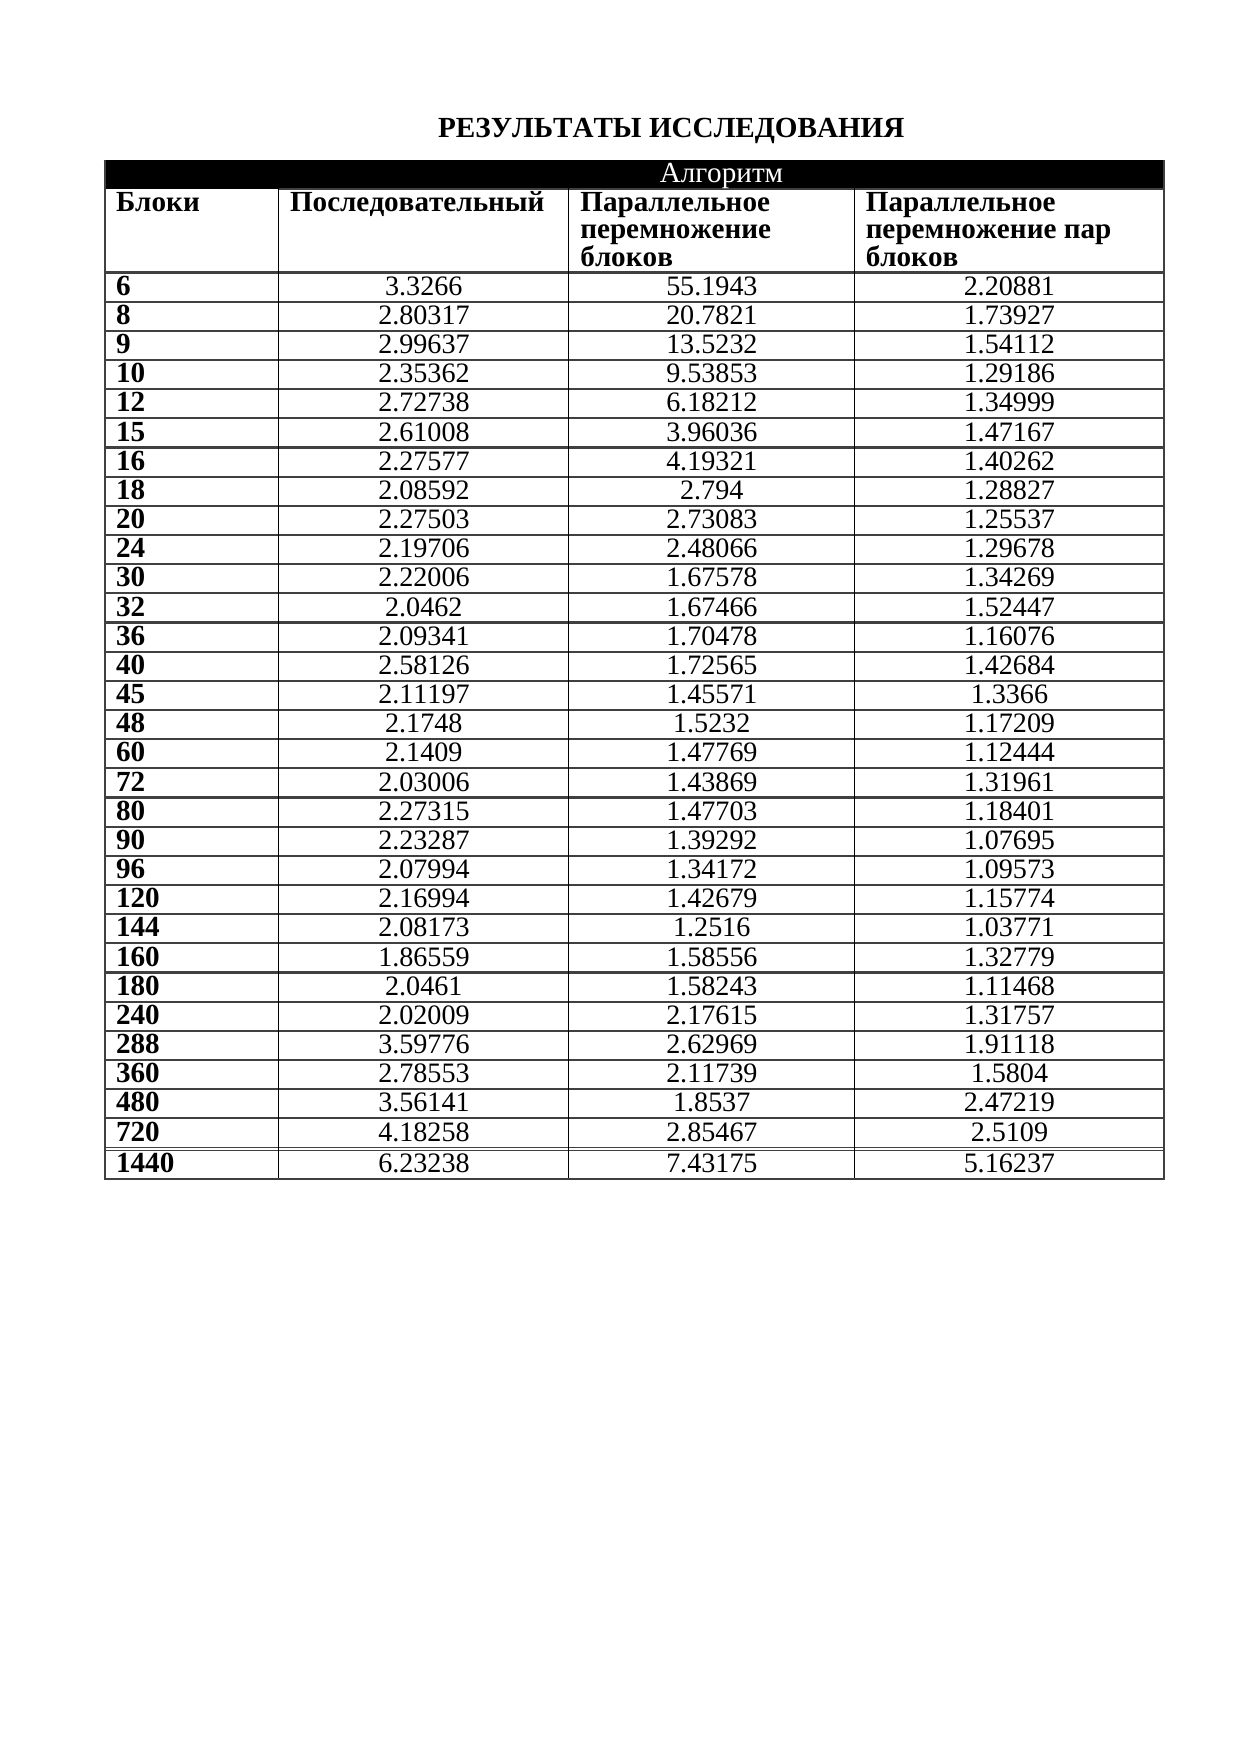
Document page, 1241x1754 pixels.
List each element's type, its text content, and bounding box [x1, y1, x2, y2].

table_cell 1.34172 [569, 857, 854, 884]
table_cell 180 [106, 974, 278, 1001]
table_cell 1.34269 [855, 565, 1163, 592]
table_cell 2.11197 [279, 682, 568, 709]
table_cell 2.48066 [569, 536, 854, 563]
table_cell 1.34999 [855, 390, 1163, 417]
table_cell 15 [106, 419, 278, 446]
table_cell 4.19321 [569, 449, 854, 476]
table_cell 6.23238 [279, 1151, 568, 1178]
table_cell 2.02009 [279, 1003, 568, 1030]
table_cell 288 [106, 1032, 278, 1059]
table_cell 1.31757 [855, 1003, 1163, 1030]
table_cell 48 [106, 711, 278, 738]
table_cell 720 [106, 1119, 278, 1146]
table_cell 160 [106, 944, 278, 971]
table_cell 3.96036 [569, 419, 854, 446]
table_cell 240 [106, 1003, 278, 1030]
table_cell 2.80317 [279, 303, 568, 330]
table_cell 1440 [106, 1151, 278, 1178]
table_cell 20 [106, 507, 278, 534]
table_cell 2.16994 [279, 886, 568, 913]
table_cell Последовательный [279, 190, 568, 271]
table_cell 1.70478 [569, 624, 854, 651]
table_cell 1.43869 [569, 769, 854, 796]
table_cell 1.39292 [569, 828, 854, 855]
table_cell 2.19706 [279, 536, 568, 563]
table_cell 2.03006 [279, 769, 568, 796]
table_cell 2.73083 [569, 507, 854, 534]
table_cell 1.32779 [855, 944, 1163, 971]
table_cell 1.47703 [569, 799, 854, 826]
table_cell 9 [106, 332, 278, 359]
table_cell 2.08173 [279, 915, 568, 942]
table_cell 2.08592 [279, 478, 568, 505]
table_cell 2.62969 [569, 1032, 854, 1059]
table_cell 2.1409 [279, 740, 568, 767]
table_cell 1.5804 [855, 1061, 1163, 1088]
table_cell 1.18401 [855, 799, 1163, 826]
table_cell 2.23287 [279, 828, 568, 855]
table_cell 2.58126 [279, 653, 568, 680]
table_cell 144 [106, 915, 278, 942]
table_cell 1.47769 [569, 740, 854, 767]
table_cell 80 [106, 799, 278, 826]
table_cell 1.09573 [855, 857, 1163, 884]
table_cell 1.67466 [569, 594, 854, 621]
table_cell 1.86559 [279, 944, 568, 971]
table_cell 16 [106, 449, 278, 476]
table_cell 1.47167 [855, 419, 1163, 446]
table_cell 40 [106, 653, 278, 680]
table_cell Параллельное перемножение пар блоков [855, 190, 1163, 271]
table_cell 90 [106, 828, 278, 855]
table_cell 1.31961 [855, 769, 1163, 796]
table_cell 12 [106, 390, 278, 417]
table_cell 3.59776 [279, 1032, 568, 1059]
table_cell 6 [106, 274, 278, 301]
table_cell 3.3266 [279, 274, 568, 301]
table_cell 2.27503 [279, 507, 568, 534]
table_cell 2.78553 [279, 1061, 568, 1088]
table_cell 1.52447 [855, 594, 1163, 621]
table_cell 18 [106, 478, 278, 505]
table_cell 480 [106, 1090, 278, 1117]
table_header [106, 161, 278, 188]
table_cell 36 [106, 624, 278, 651]
table_cell 1.03771 [855, 915, 1163, 942]
table_cell 55.1943 [569, 274, 854, 301]
table_cell 1.8537 [569, 1090, 854, 1117]
table_cell 24 [106, 536, 278, 563]
table_cell 360 [106, 1061, 278, 1088]
table_cell 72 [106, 769, 278, 796]
table_cell 96 [106, 857, 278, 884]
table_cell 7.43175 [569, 1151, 854, 1178]
table_cell 120 [106, 886, 278, 913]
table_cell 1.58243 [569, 974, 854, 1001]
table_cell 1.11468 [855, 974, 1163, 1001]
table_cell 2.11739 [569, 1061, 854, 1088]
table_cell 1.40262 [855, 449, 1163, 476]
table_cell Параллельное перемножение блоков [569, 190, 854, 271]
table_cell 45 [106, 682, 278, 709]
table_cell 32 [106, 594, 278, 621]
table_cell 2.85467 [569, 1119, 854, 1146]
table_cell 2.07994 [279, 857, 568, 884]
table_cell 2.72738 [279, 390, 568, 417]
table_cell 2.5109 [855, 1119, 1163, 1146]
table_cell 9.53853 [569, 361, 854, 388]
table_cell 8 [106, 303, 278, 330]
table_cell 2.0462 [279, 594, 568, 621]
table_cell 1.42684 [855, 653, 1163, 680]
table_cell 5.16237 [855, 1151, 1163, 1178]
table_cell 1.29186 [855, 361, 1163, 388]
table_cell 1.07695 [855, 828, 1163, 855]
table_cell 1.16076 [855, 624, 1163, 651]
table_cell 2.17615 [569, 1003, 854, 1030]
table_cell 1.2516 [569, 915, 854, 942]
subtitle Результаты исследования [150, 110, 1119, 143]
table_cell 1.25537 [855, 507, 1163, 534]
table_cell 3.56141 [279, 1090, 568, 1117]
table_cell 1.45571 [569, 682, 854, 709]
table_cell 1.54112 [855, 332, 1163, 359]
table_cell 60 [106, 740, 278, 767]
table_cell 2.61008 [279, 419, 568, 446]
table_cell 1.5232 [569, 711, 854, 738]
table_cell 1.42679 [569, 886, 854, 913]
table_cell 1.91118 [855, 1032, 1163, 1059]
table_cell 2.20881 [855, 274, 1163, 301]
table_cell 2.27315 [279, 799, 568, 826]
table_cell 1.15774 [855, 886, 1163, 913]
table_cell 1.12444 [855, 740, 1163, 767]
table_cell 4.18258 [279, 1119, 568, 1146]
table_cell 6.18212 [569, 390, 854, 417]
table_cell 2.27577 [279, 449, 568, 476]
table_cell 1.3366 [855, 682, 1163, 709]
table_cell 13.5232 [569, 332, 854, 359]
table_cell 1.28827 [855, 478, 1163, 505]
table_cell 1.29678 [855, 536, 1163, 563]
table_cell 2.09341 [279, 624, 568, 651]
table_cell 2.99637 [279, 332, 568, 359]
table_cell 2.1748 [279, 711, 568, 738]
table_cell 2.794 [569, 478, 854, 505]
table_cell 1.73927 [855, 303, 1163, 330]
table_cell 1.72565 [569, 653, 854, 680]
table_cell 2.47219 [855, 1090, 1163, 1117]
table_cell 2.35362 [279, 361, 568, 388]
table_cell 1.17209 [855, 711, 1163, 738]
table_cell 1.58556 [569, 944, 854, 971]
table_cell 1.67578 [569, 565, 854, 592]
table_cell 10 [106, 361, 278, 388]
table_cell 30 [106, 565, 278, 592]
table_cell 2.22006 [279, 565, 568, 592]
table_header Алгоритм [279, 161, 1163, 188]
table_cell 2.0461 [279, 974, 568, 1001]
table_cell Блоки [106, 189, 278, 271]
table_cell 20.7821 [569, 303, 854, 330]
